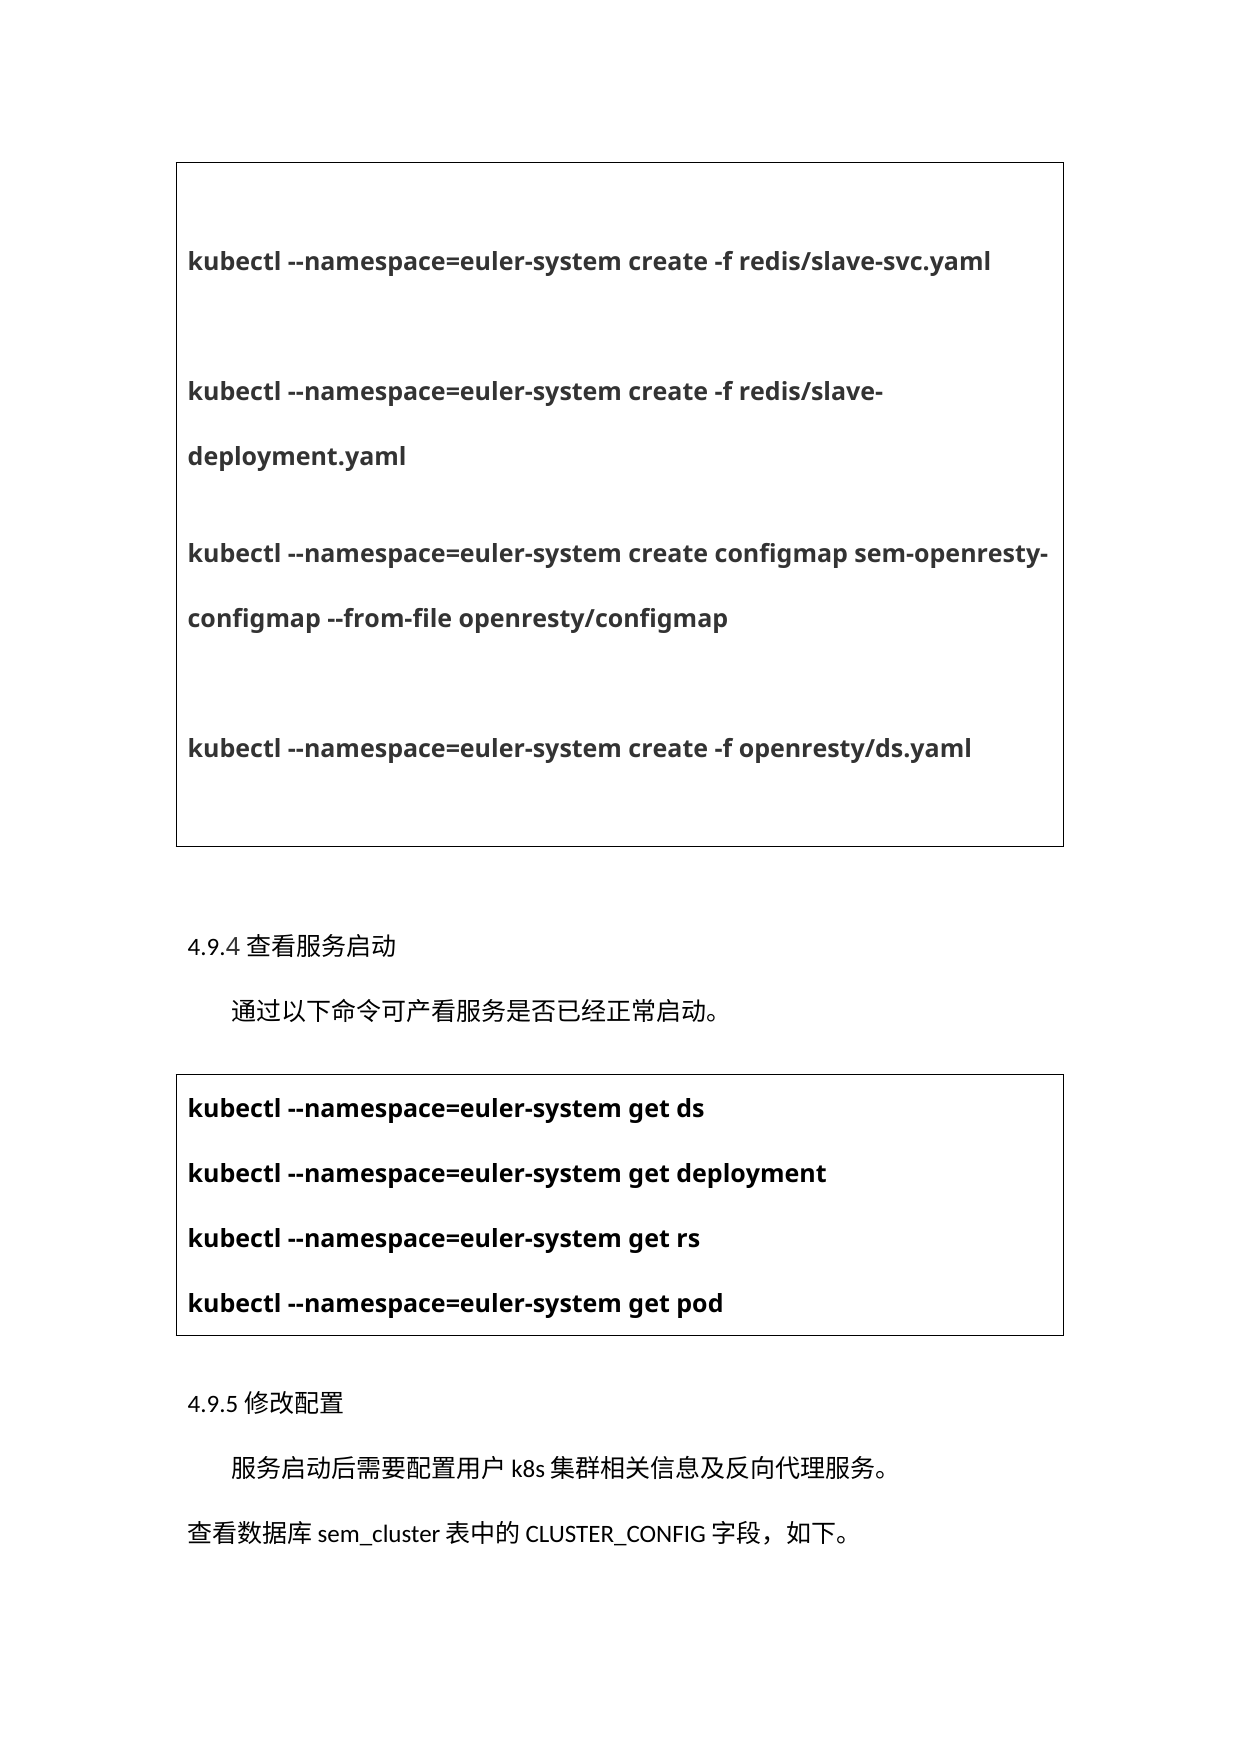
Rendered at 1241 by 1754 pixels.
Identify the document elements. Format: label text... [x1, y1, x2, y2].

table_header kubectl --namespace=euler-system get ds kubectl --namespace=euler-system get deployment kubectl --namespace=euler-system get rs kubectl --namespace=euler-system get pod [177, 1075, 1063, 1335]
text 4.9.5 修改配置 [187, 1369, 1053, 1434]
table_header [177, 163, 1063, 846]
text 4.9.4 查看服务启动 [187, 912, 1053, 977]
text 通过以下命令可产看服务是否已经正常启动。 [187, 977, 1053, 1042]
text 服务启动后需要配置用户k8s集群相关信息及反向代理服务。 [187, 1434, 1053, 1499]
text 查看数据库sem_cluster表中的CLUSTER_CONFIG 字段，如下。 [187, 1499, 1053, 1564]
